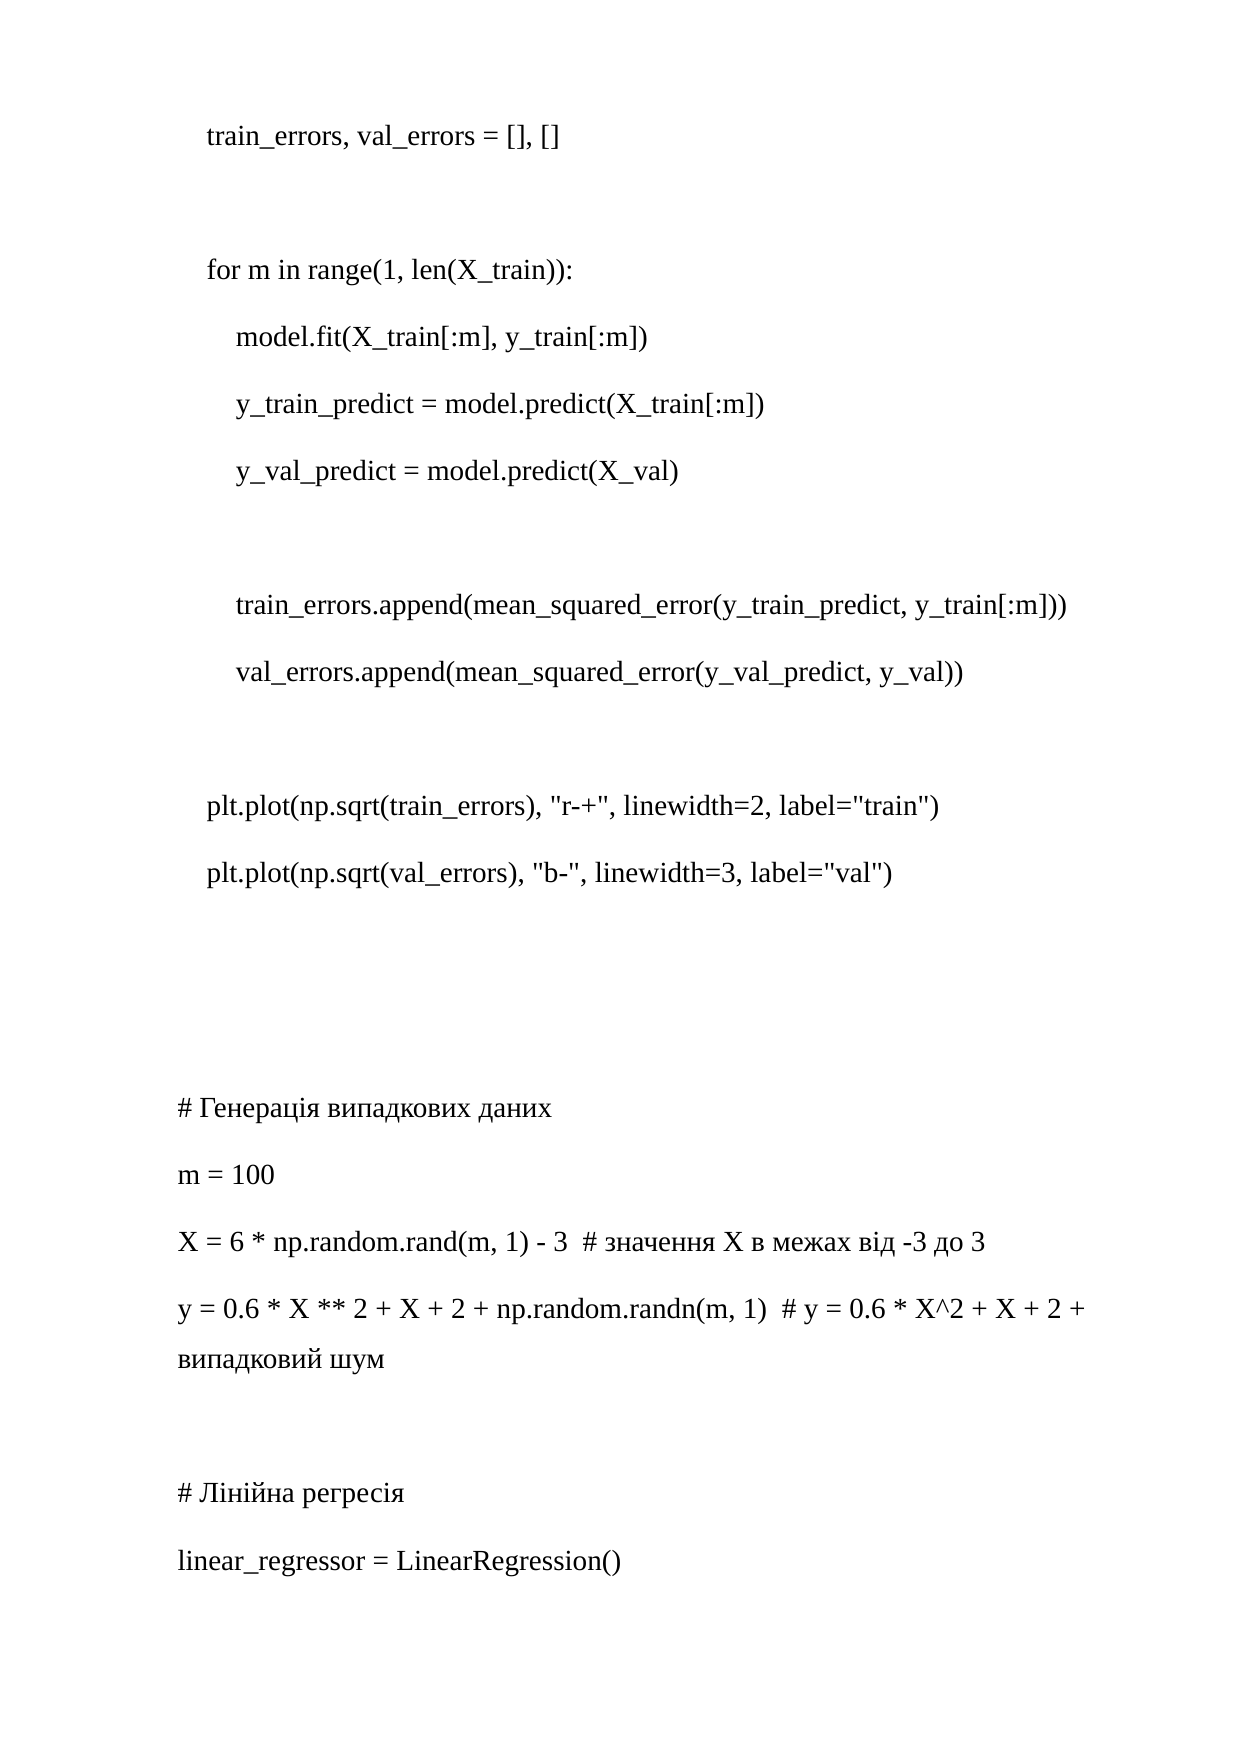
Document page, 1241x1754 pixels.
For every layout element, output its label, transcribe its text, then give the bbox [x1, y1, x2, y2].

text # Лінійна регресія [177, 1476, 1152, 1509]
text y_train_predict = model.predict(X_train[:m]) [177, 386, 1152, 419]
text linear_regressor = LinearRegression() [177, 1543, 1152, 1576]
text X = 6 * np.random.rand(m, 1) - 3 # значення X в межах від -3 до 3 [177, 1224, 1152, 1258]
text y_val_predict = model.predict(X_val) [177, 453, 1152, 487]
text # Генерація випадкових даних [177, 1090, 1152, 1124]
text m = 100 [177, 1157, 1152, 1191]
text val_errors.append(mean_squared_error(y_val_predict, y_val)) [177, 654, 1152, 687]
text for m in range(1, len(X_train)): [177, 252, 1152, 286]
text train_errors.append(mean_squared_error(y_train_predict, y_train[:m])) [177, 587, 1152, 621]
text plt.plot(np.sqrt(train_errors), "r-+", linewidth=2, label="train") [177, 788, 1152, 821]
text y = 0.6 * X ** 2 + X + 2 + np.random.randn(m, 1) # y = 0.6 * X^2 + X + 2 + випадковий шум [177, 1291, 1152, 1375]
text model.fit(X_train[:m], y_train[:m]) [177, 319, 1152, 353]
text train_errors, val_errors = [], [] [177, 118, 1152, 152]
text plt.plot(np.sqrt(val_errors), "b-", linewidth=3, label="val") [177, 855, 1152, 888]
